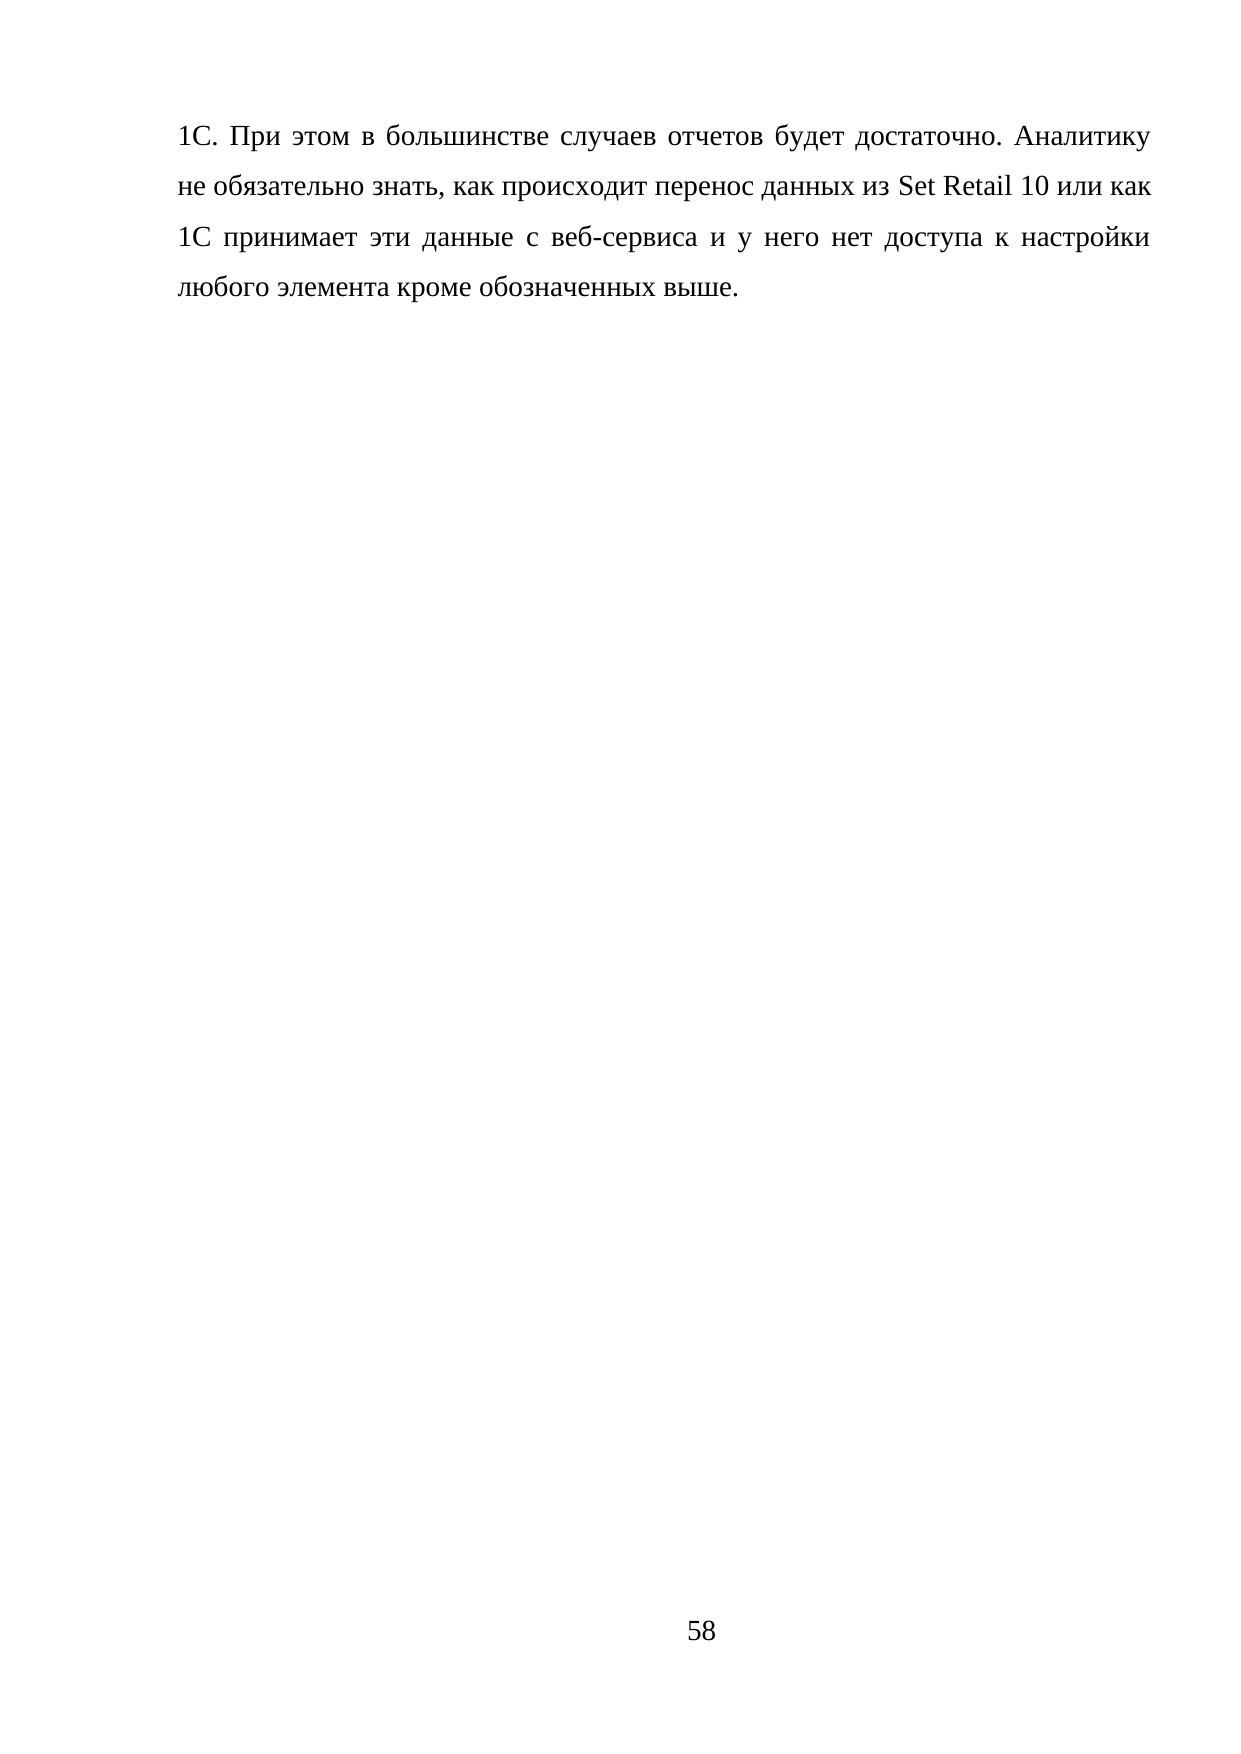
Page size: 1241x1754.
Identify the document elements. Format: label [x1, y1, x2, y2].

text [177, 118, 1152, 303]
